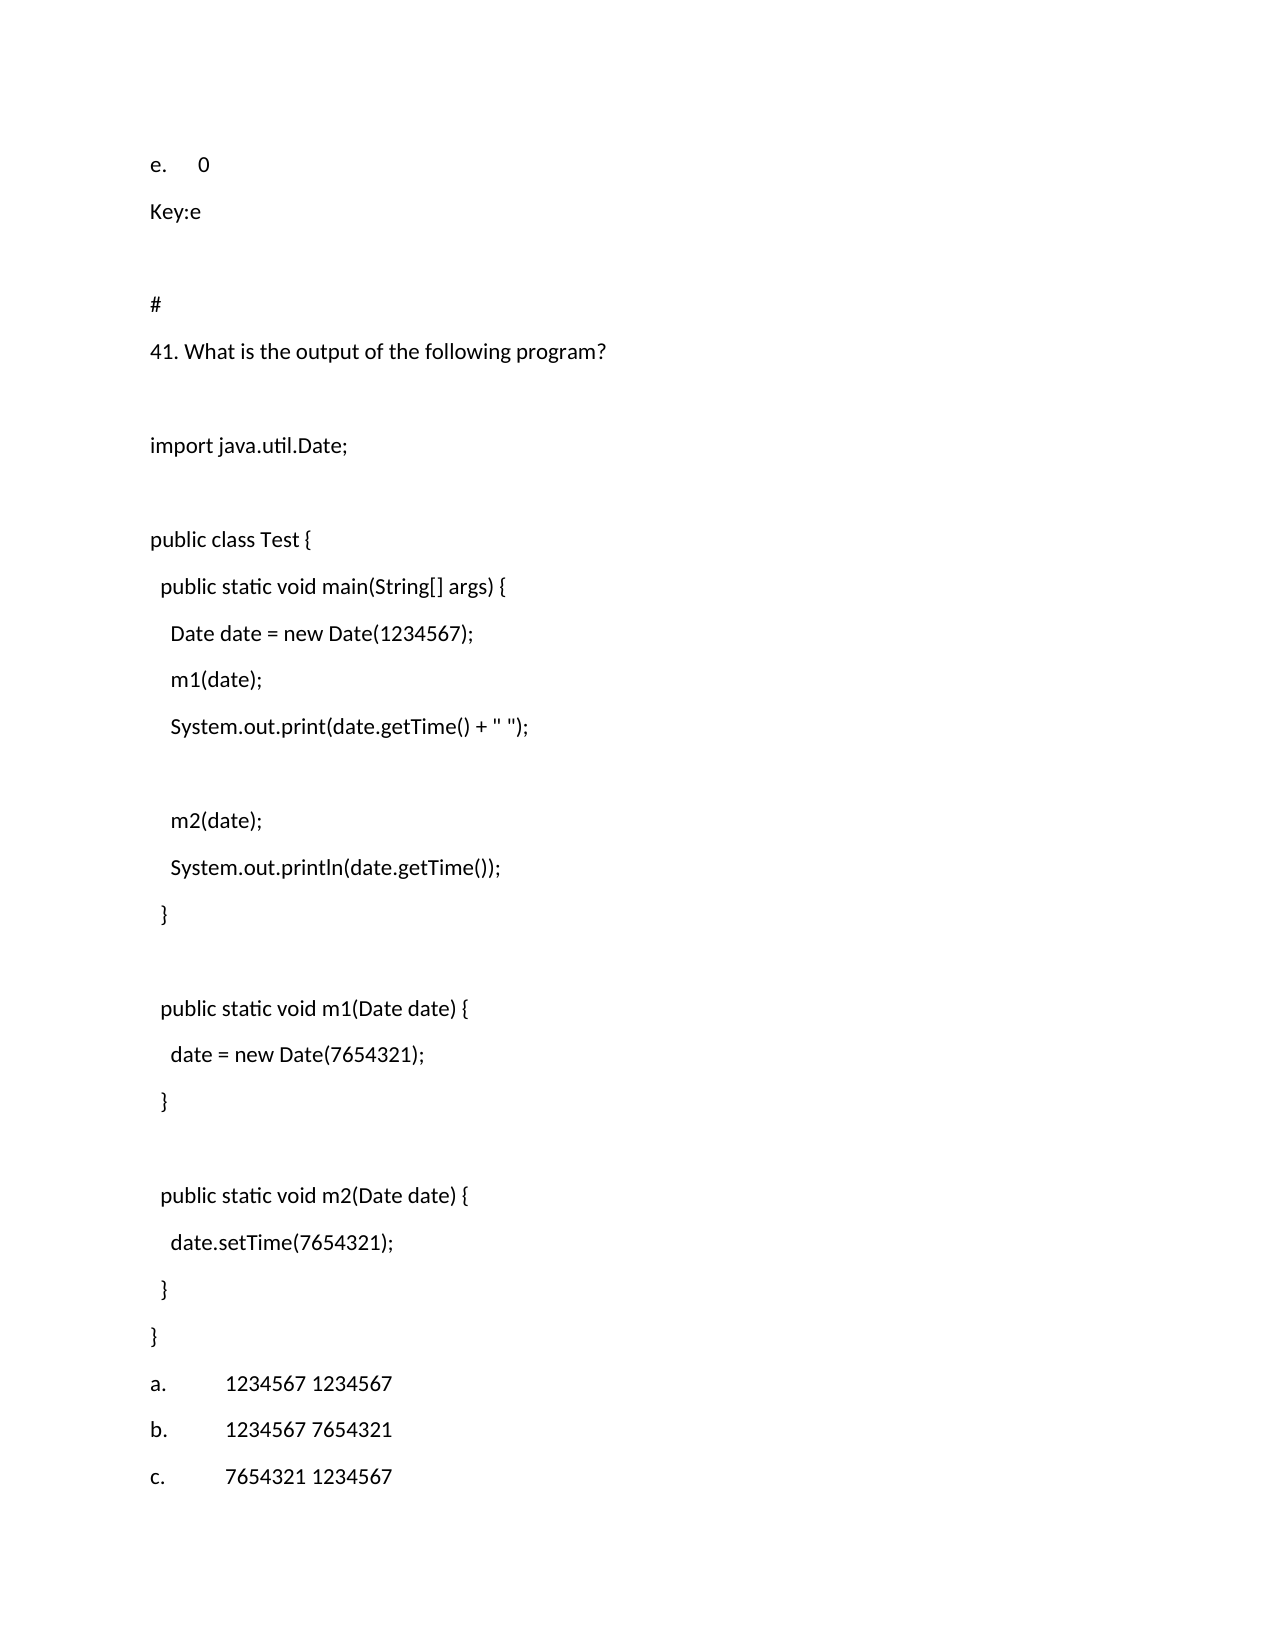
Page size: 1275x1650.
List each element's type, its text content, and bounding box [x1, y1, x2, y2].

text m2(date); [150, 806, 1125, 834]
text } [150, 1322, 1125, 1350]
text } [150, 1275, 1125, 1303]
text Date date = new Date(1234567); [150, 619, 1125, 647]
text # [150, 291, 1125, 319]
text b. 1234567 7654321 [150, 1416, 1125, 1444]
text } [150, 1087, 1125, 1116]
text a. 1234567 1234567 [150, 1369, 1125, 1397]
text } [150, 900, 1125, 928]
text m1(date); [150, 666, 1125, 694]
text e. 0 [150, 150, 1125, 178]
text Key:e [150, 197, 1125, 225]
text c. 7654321 1234567 [150, 1462, 1125, 1491]
text date = new Date(7654321); [150, 1041, 1125, 1069]
text public class Test { [150, 525, 1125, 553]
text public static void m1(Date date) { [150, 994, 1125, 1022]
text 41. What is the output of the following program? [150, 337, 1125, 366]
text public static void main(String[] args) { [150, 572, 1125, 600]
text System.out.println(date.getTime()); [150, 853, 1125, 881]
text System.out.print(date.getTime() + " "); [150, 712, 1125, 741]
text import java.util.Date; [150, 431, 1125, 459]
text public static void m2(Date date) { [150, 1181, 1125, 1209]
text date.setTime(7654321); [150, 1228, 1125, 1256]
